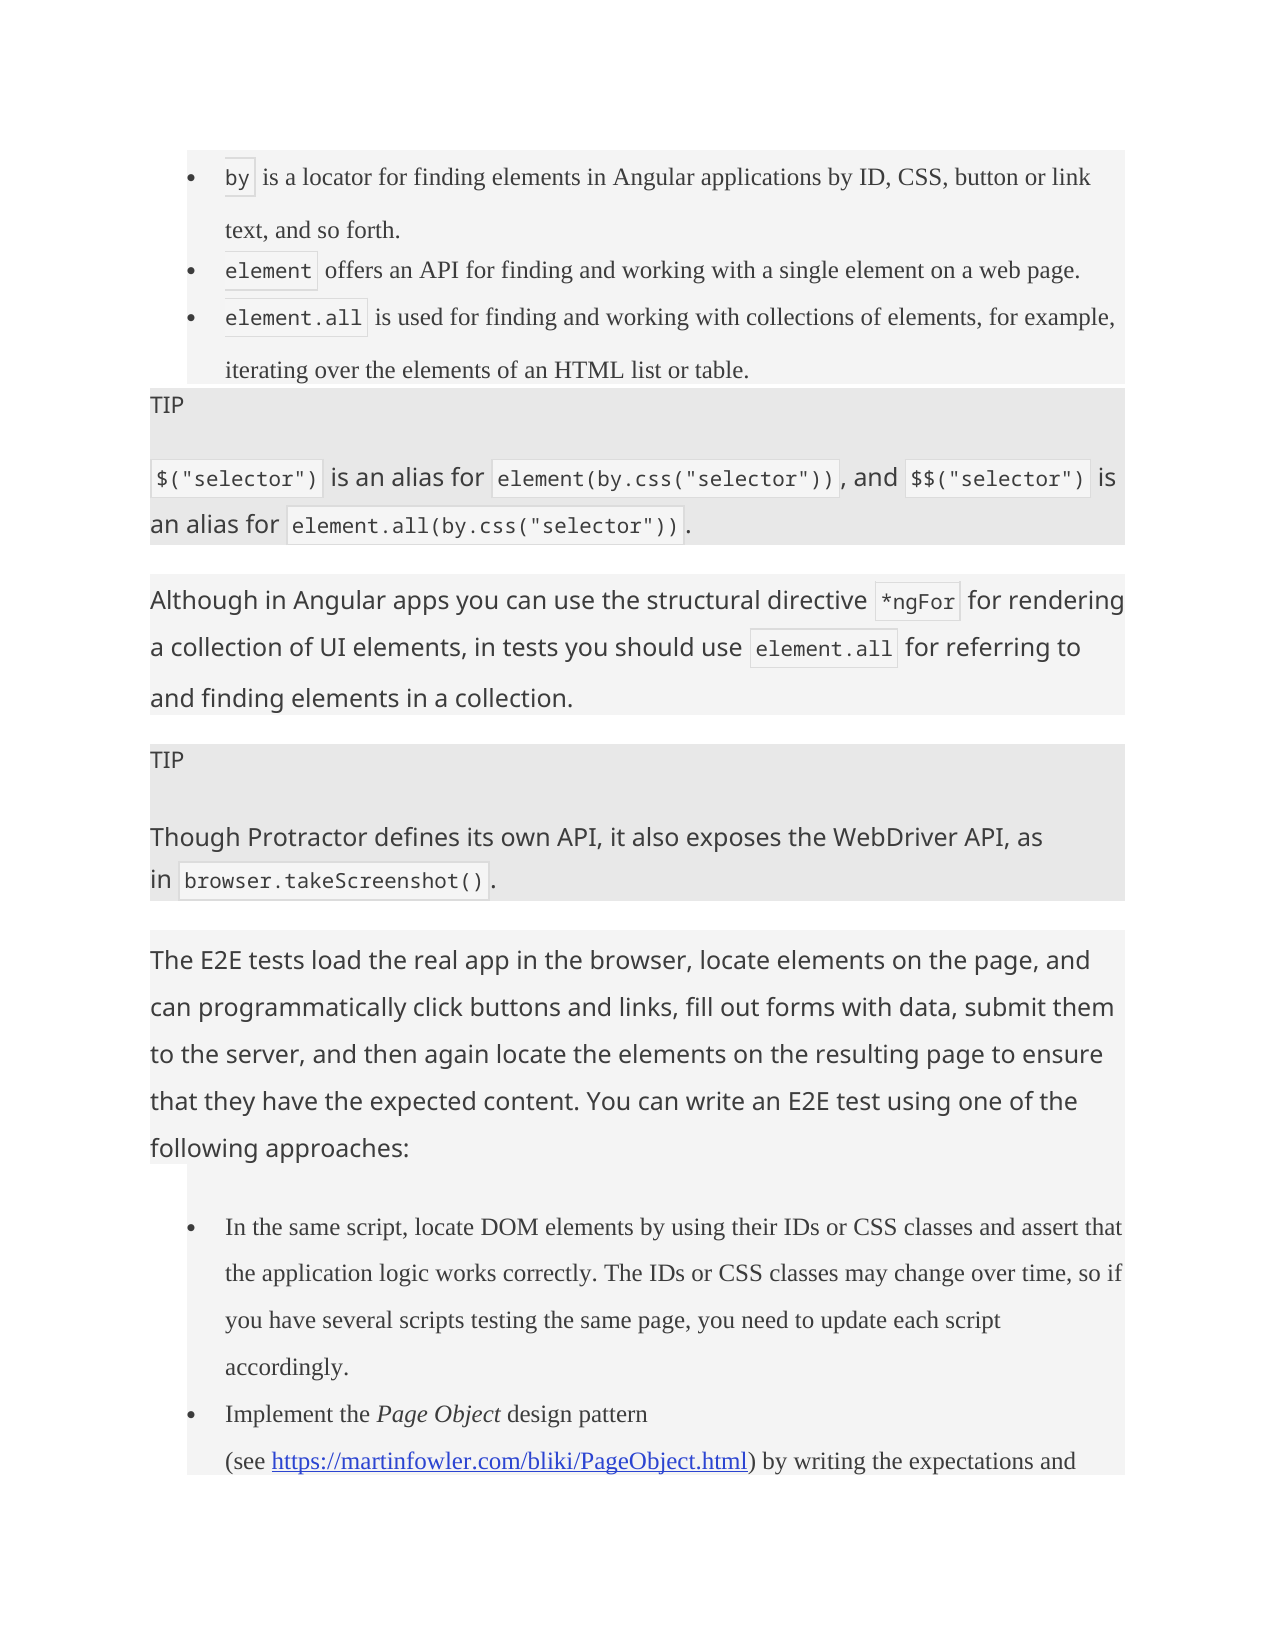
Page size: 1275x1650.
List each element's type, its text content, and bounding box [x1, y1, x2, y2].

list by is a locator for finding elements in Angular applications by ID, CSS, button or link text, and so forth. [187, 150, 1125, 244]
text The E2E tests load the real app in the browser, locate elements on the page, and can programmatically click buttons and links, fill out forms with data, submit them to the server, and then again locate the elements on the resulting page to ensure that they have the expected content. You can write an E2E test using one of the following approaches: [150, 930, 1125, 1164]
list element.all is used for finding and working with collections of elements, for example, iterating over the elements of an HTML list or table. [187, 291, 1125, 384]
text Though Protractor defines its own API, it also exposes the WebDriver API, as in browser.takeScreenshot(). [150, 807, 1125, 901]
list element offers an API for finding and working with a single element on a web page. [187, 244, 1125, 291]
text Although in Angular apps you can use the structural directive *ngFor for rendering a collection of UI elements, in tests you should use element.all for referring to and finding elements in a collection. [150, 574, 1125, 715]
list In the same script, locate DOM elements by using their IDs or CSS classes and assert that the application logic works correctly. The IDs or CSS classes may change over time, so if you have several scripts testing the same page, you need to update each script accordingly. [187, 1193, 1125, 1381]
subtitle TIP [150, 388, 1125, 420]
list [187, 1381, 1125, 1475]
subtitle TIP [150, 744, 1125, 775]
text $("selector") is an alias for element(by.css("selector")), and $$("selector") is an alias for element.all(by.css("selector")). [150, 451, 1125, 545]
